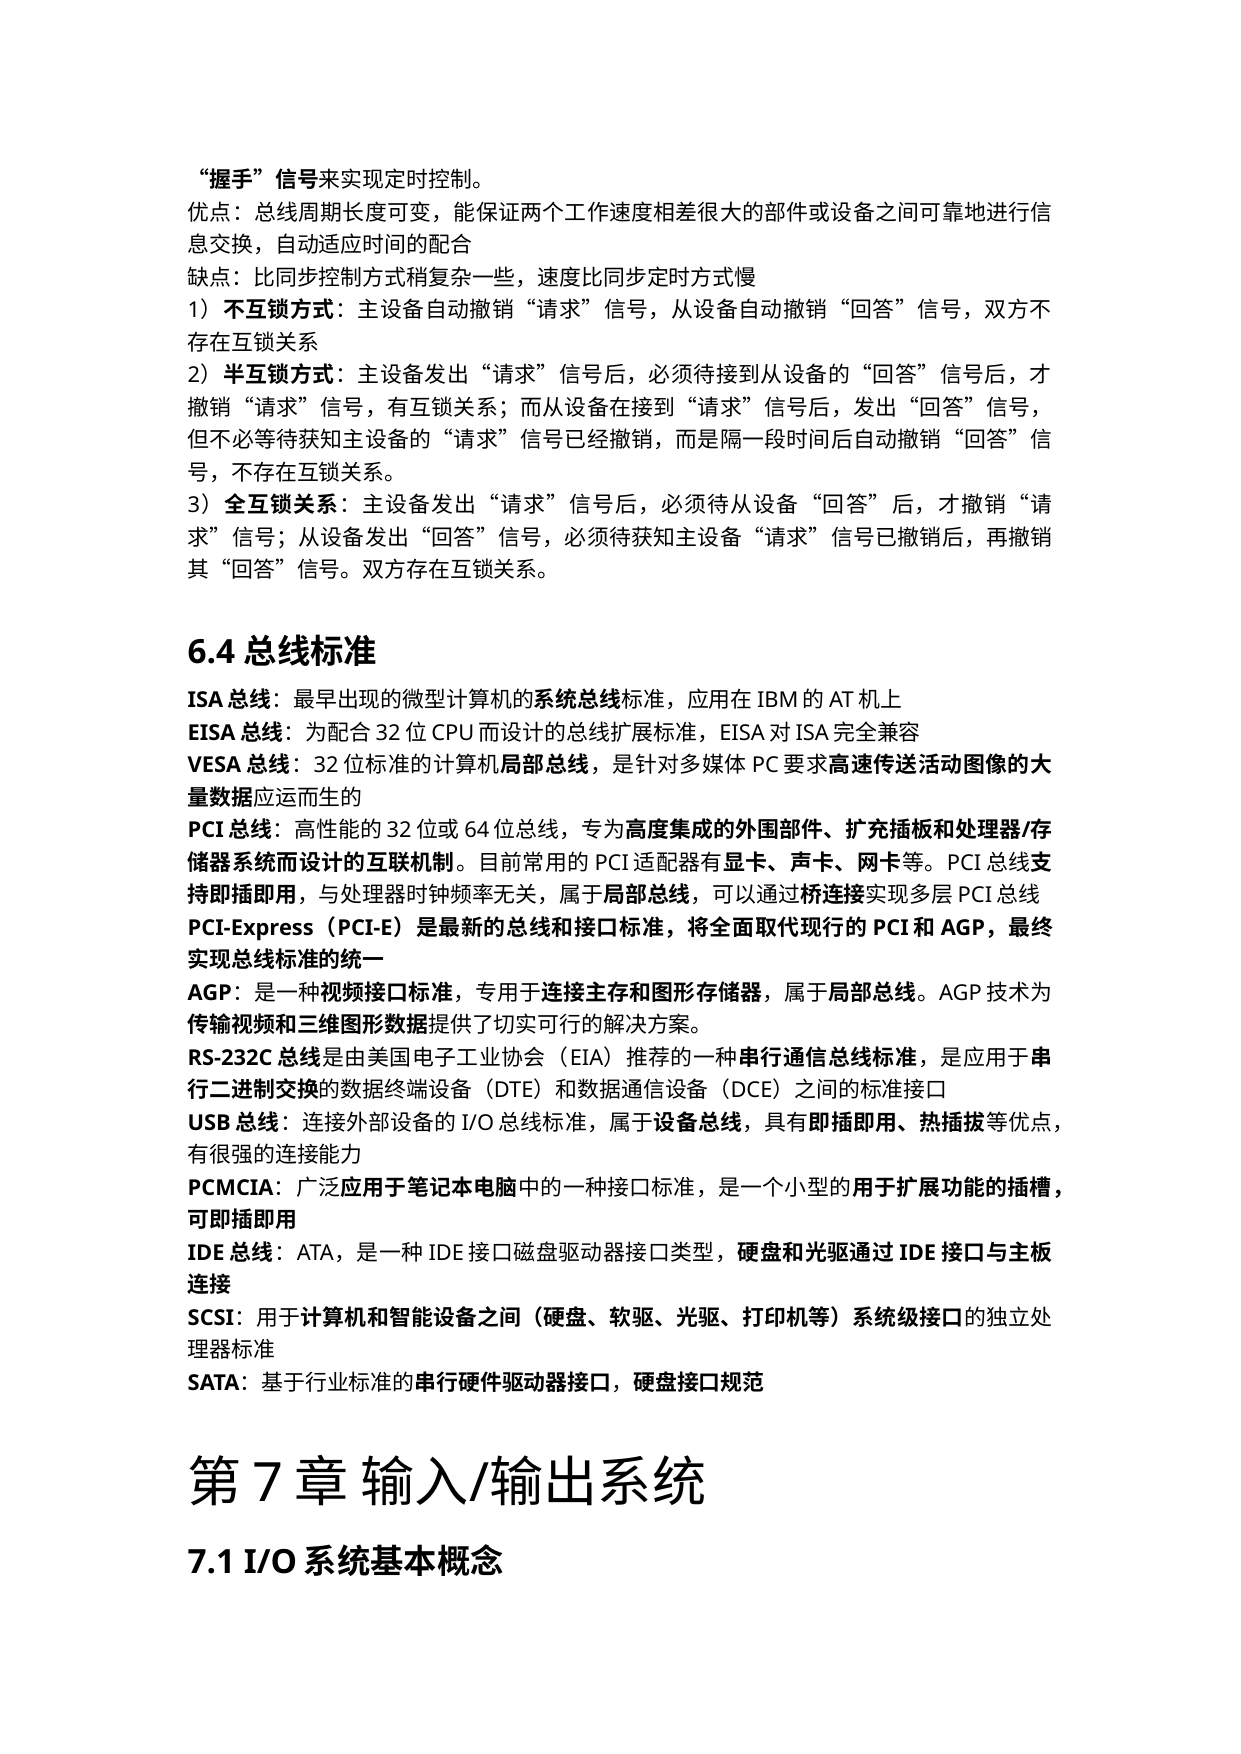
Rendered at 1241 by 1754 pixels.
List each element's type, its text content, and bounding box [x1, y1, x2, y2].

text 7.1 I/O系统基本概念 [187, 1527, 1053, 1592]
text ISA总线：最早出现的微型计算机的系统总线标准，应用在IBM的AT机上 EISA总线：为配合32位CPU而设计的总线扩展标准，EISA对ISA完全兼容 VESA总线：32位标准的计算机局部总线，是针对多媒体PC要求高速传送活动图像的大量数据应运而生的 PCI总线：高性能的32位或64位总线，专为高度集成的外围部件、扩充插板和处理器/存储器系统而设计的互联机制。目前常用的PCI适配器有显卡、声卡、网卡等。PCI总线支持即插即用，与处理器时钟频率无关，属于局部总线，可以通过桥连接实现多层PCI总线 PCI-Express（PCI-E）是最新的总线和接口标准，将全面取代现行的PCI和AGP，最终实现总线标准的统一 AGP：是一种视频接口标准，专用于连接主存和图形存储器，属于局部总线。AGP技术为传输视频和三维图形数据提供了切实可行的解决方案。 RS-232C总线是由美国电子工业协会（EIA）推荐的一种串行通信总线标准，是应用于串行二进制交换的数据终端设备（DTE）和数据通信设备（DCE）之间的标准接口 USB总线：连接外部设备的I/O总线标准，属于设备总线，具有即插即用、热插拔等优点，有很强的连接能力 PCMCIA：广泛应用于笔记本电脑中的一种接口标准，是一个小型的用于扩展功能的插槽，可即插即用 IDE总线：ATA，是一种IDE接口磁盘驱动器接口类型，硬盘和光驱通过IDE接口与主板连接 SCSI：用于计算机和智能设备之间（硬盘、软驱、光驱、打印机等）系统级接口的独立处理器标准 SATA：基于行业标准的串行硬件驱动器接口，硬盘接口规范 [187, 682, 1053, 1397]
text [187, 162, 1053, 584]
text 第7章 输入/输出系统 [187, 1429, 1053, 1527]
text 6.4 总线标准 [187, 617, 1053, 682]
